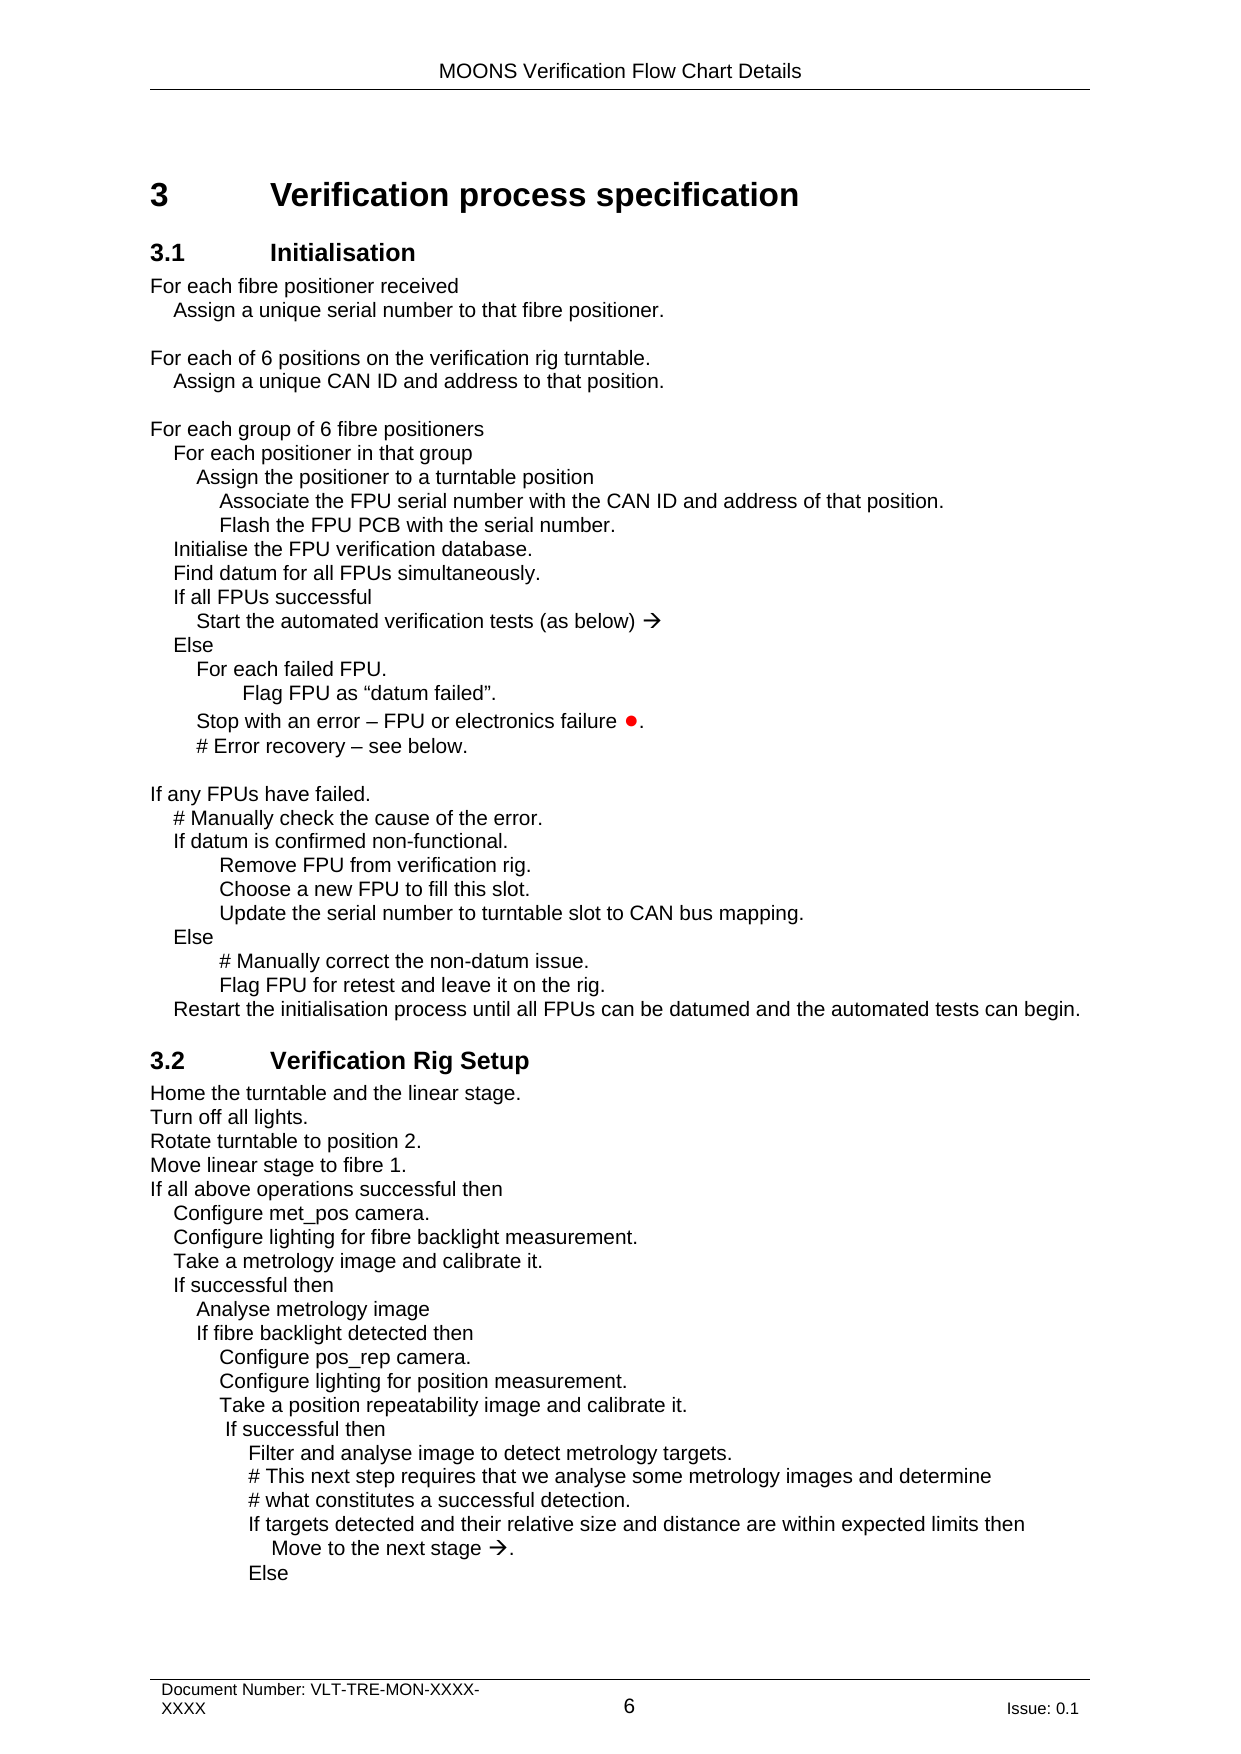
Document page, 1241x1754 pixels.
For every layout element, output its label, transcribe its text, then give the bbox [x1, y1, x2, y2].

subtitle Verification Rig Setup [150, 1046, 1090, 1075]
text For each fibre positioner received [150, 273, 1090, 297]
text Stop with an error – FPU or electronics failure ●. [150, 705, 1090, 733]
text For each of 6 positions on the verification rig turntable. [150, 345, 1090, 369]
text Else [150, 633, 1090, 657]
text If datum is confirmed non-functional. [150, 829, 1090, 853]
text Find datum for all FPUs simultaneously. [150, 561, 1090, 585]
text Choose a new FPU to fill this slot. [150, 877, 1090, 901]
text Associate the FPU serial number with the CAN ID and address of that position. [150, 489, 1090, 513]
text Home the turntable and the linear stage. [150, 1081, 1090, 1105]
text Take a position repeatability image and calibrate it. [150, 1392, 1090, 1416]
text Filter and analyse image to detect metrology targets. [150, 1440, 1090, 1464]
text If all FPUs successful [150, 585, 1090, 609]
text Configure pos_rep camera. [150, 1344, 1090, 1368]
text Configure lighting for fibre backlight measurement. [150, 1225, 1090, 1249]
text Start the automated verification tests (as below) [150, 609, 1090, 633]
text Flash the FPU PCB with the serial number. [150, 513, 1090, 537]
text Rotate turntable to position 2. [150, 1129, 1090, 1153]
text Move to the next stage . [150, 1536, 1090, 1560]
text # Manually check the cause of the error. [150, 805, 1090, 829]
text # what constitutes a successful detection. [150, 1488, 1090, 1512]
text Configure lighting for position measurement. [150, 1368, 1090, 1392]
text Assign the positioner to a turntable position [150, 465, 1090, 489]
text Restart the initialisation process until all FPUs can be datumed and the automated tests can begin. [150, 997, 1090, 1021]
text # Error recovery – see below. [150, 733, 1090, 757]
text Analyse metrology image [150, 1297, 1090, 1321]
text If all above operations successful then [150, 1177, 1090, 1201]
text Take a metrology image and calibrate it. [150, 1249, 1090, 1273]
text For each failed FPU. [150, 657, 1090, 681]
text Flag FPU as “datum failed”. [150, 681, 1090, 705]
text Flag FPU for retest and leave it on the rig. [150, 973, 1090, 997]
text If fibre backlight detected then [150, 1321, 1090, 1344]
text For each positioner in that group [150, 441, 1090, 465]
text Move linear stage to fibre 1. [150, 1153, 1090, 1177]
text If successful then [150, 1416, 1090, 1440]
text # Manually correct the non-datum issue. [150, 949, 1090, 973]
text # This next step requires that we analyse some metrology images and determine [150, 1464, 1090, 1488]
text Turn off all lights. [150, 1105, 1090, 1129]
subtitle Initialisation [150, 238, 1090, 267]
text Else [150, 925, 1090, 949]
text If targets detected and their relative size and distance are within expected limits then [150, 1512, 1090, 1536]
text Else [150, 1560, 1090, 1584]
text Update the serial number to turntable slot to CAN bus mapping. [150, 901, 1090, 925]
text Configure met_pos camera. [150, 1201, 1090, 1225]
text Assign a unique serial number to that fibre positioner. [150, 297, 1090, 321]
text If any FPUs have failed. [150, 781, 1090, 805]
text Assign a unique CAN ID and address to that position. [150, 369, 1090, 393]
text Initialise the FPU verification database. [150, 537, 1090, 561]
subtitle Verification process specification [150, 175, 1090, 213]
text Remove FPU from verification rig. [150, 853, 1090, 877]
text For each group of 6 fibre positioners [150, 417, 1090, 441]
text If successful then [150, 1273, 1090, 1297]
